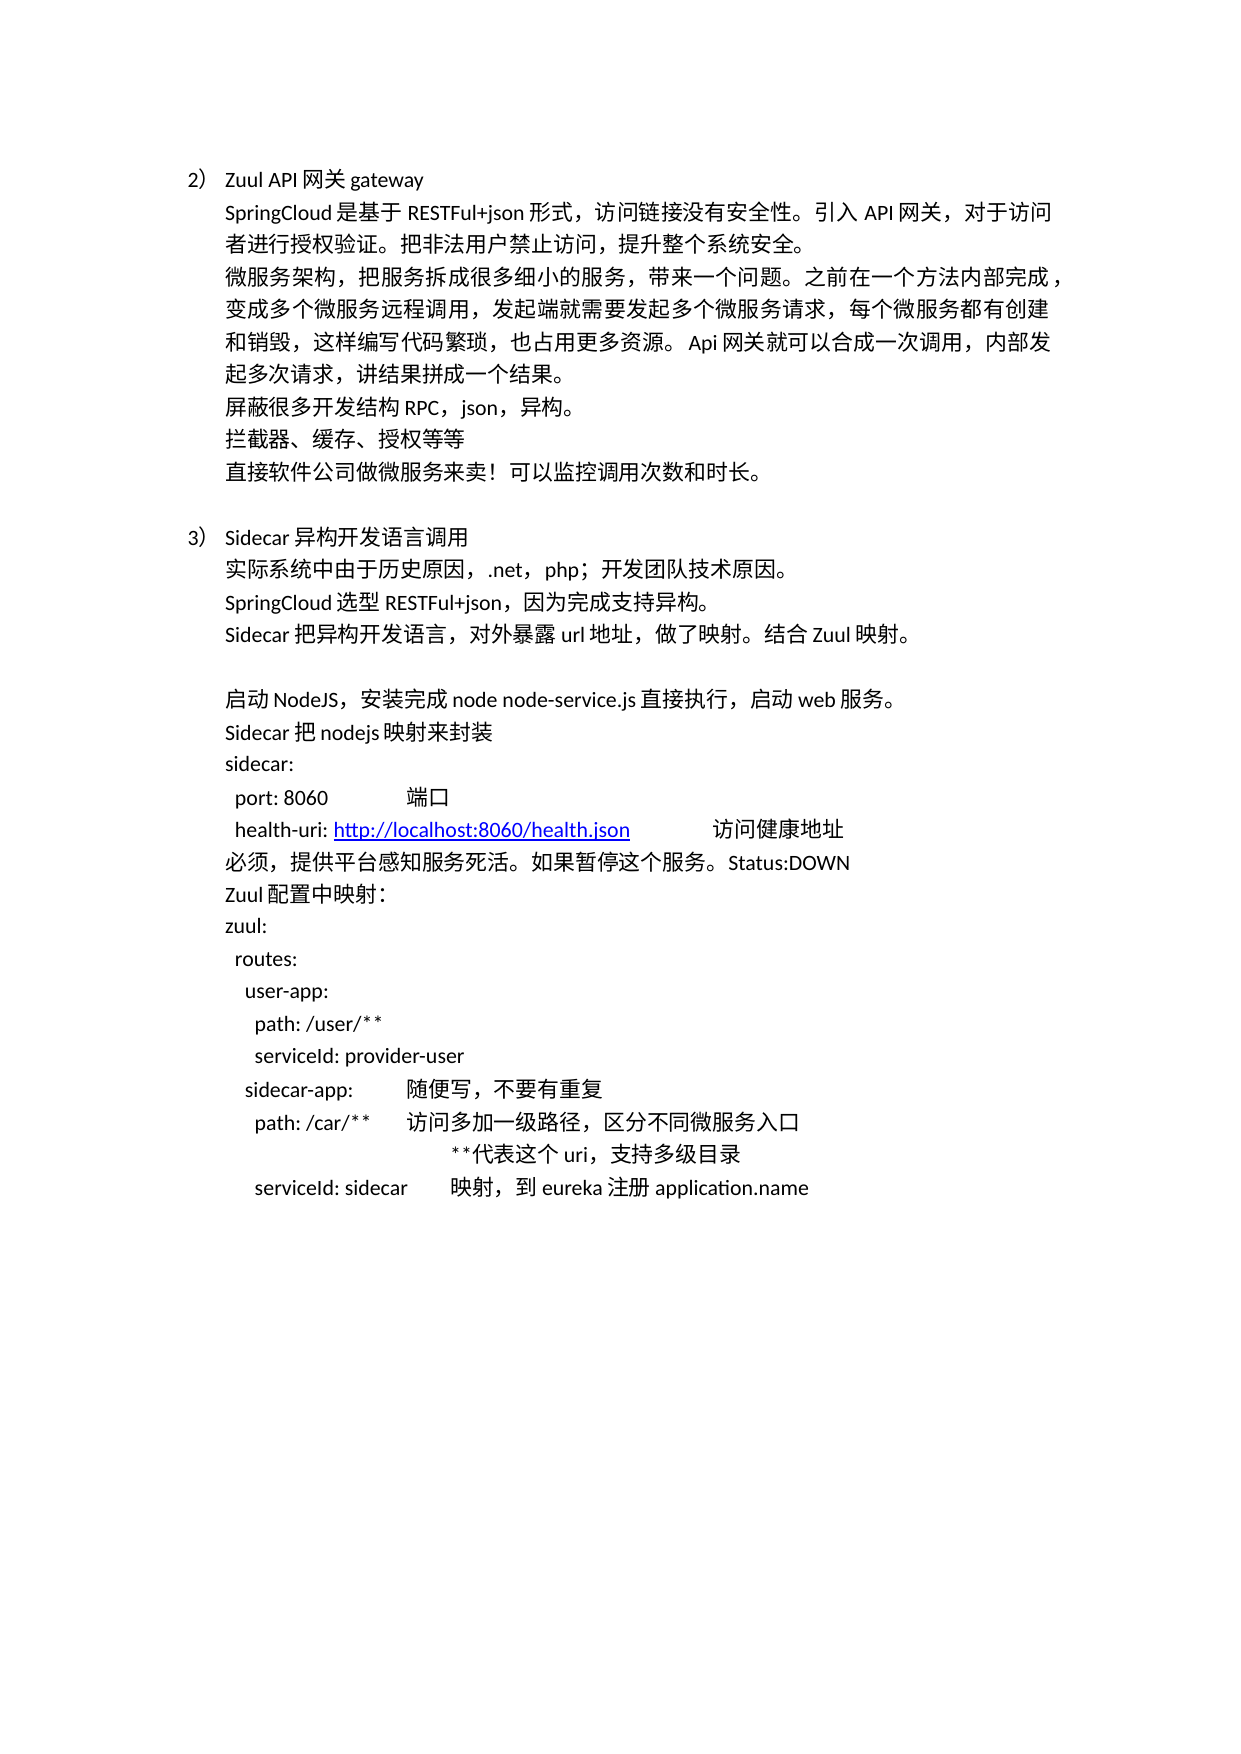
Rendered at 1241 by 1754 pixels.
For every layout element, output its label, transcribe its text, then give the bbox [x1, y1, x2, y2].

text serviceId: sidecar 映射，到eureka注册application.name [225, 1169, 1053, 1202]
text sidecar: [225, 747, 1053, 779]
text sidecar-app: 随便写，不要有重复 [225, 1072, 1053, 1104]
text health-uri: http://localhost:8060/health.json 访问健康地址 [225, 812, 1053, 844]
text **代表这个uri，支持多级目录 [225, 1137, 1053, 1169]
text Zuul配置中映射： [225, 877, 1053, 909]
text serviceId: provider-user [225, 1039, 1053, 1072]
text 拦截器、缓存、授权等等 [225, 422, 1053, 454]
list Zuul API网关gateway [187, 162, 1053, 194]
text path: /user/** [225, 1007, 1053, 1039]
text 屏蔽很多开发结构RPC，json，异构。 [225, 389, 1053, 422]
text 必须，提供平台感知服务死活。如果暂停这个服务。Status:DOWN [225, 844, 1053, 877]
text port: 8060 端口 [225, 779, 1053, 812]
text 启动NodeJS，安装完成node node-service.js直接执行，启动web服务。 [225, 682, 1053, 714]
text 微服务架构，把服务拆成很多细小的服务，带来一个问题。之前在一个方法内部完成，变成多个微服务远程调用，发起端就需要发起多个微服务请求，每个微服务都有创建和销毁，这样编写代码繁琐，也占用更多资源。Api网关就可以合成一次调用，内部发起多次请求，讲结果拼成一个结果。 [225, 259, 1053, 389]
text Sidecar把nodejs映射来封装 [225, 714, 1053, 747]
text zuul: [225, 909, 1053, 942]
text 实际系统中由于历史原因，.net，php；开发团队技术原因。 [225, 552, 1053, 584]
text SpringCloud选型RESTFul+json，因为完成支持异构。 [225, 584, 1053, 617]
text path: /car/** 访问多加一级路径，区分不同微服务入口 [225, 1104, 1053, 1137]
list Sidecar异构开发语言调用 [187, 519, 1053, 552]
text routes: [225, 942, 1053, 974]
text SpringCloud是基于RESTFul+json形式，访问链接没有安全性。引入API网关，对于访问者进行授权验证。把非法用户禁止访问，提升整个系统安全。 [225, 194, 1053, 259]
text 直接软件公司做微服务来卖！可以监控调用次数和时长。 [225, 454, 1053, 487]
text Sidecar把异构开发语言，对外暴露url地址，做了映射。结合Zuul映射。 [225, 617, 1053, 649]
text user-app: [225, 974, 1053, 1007]
